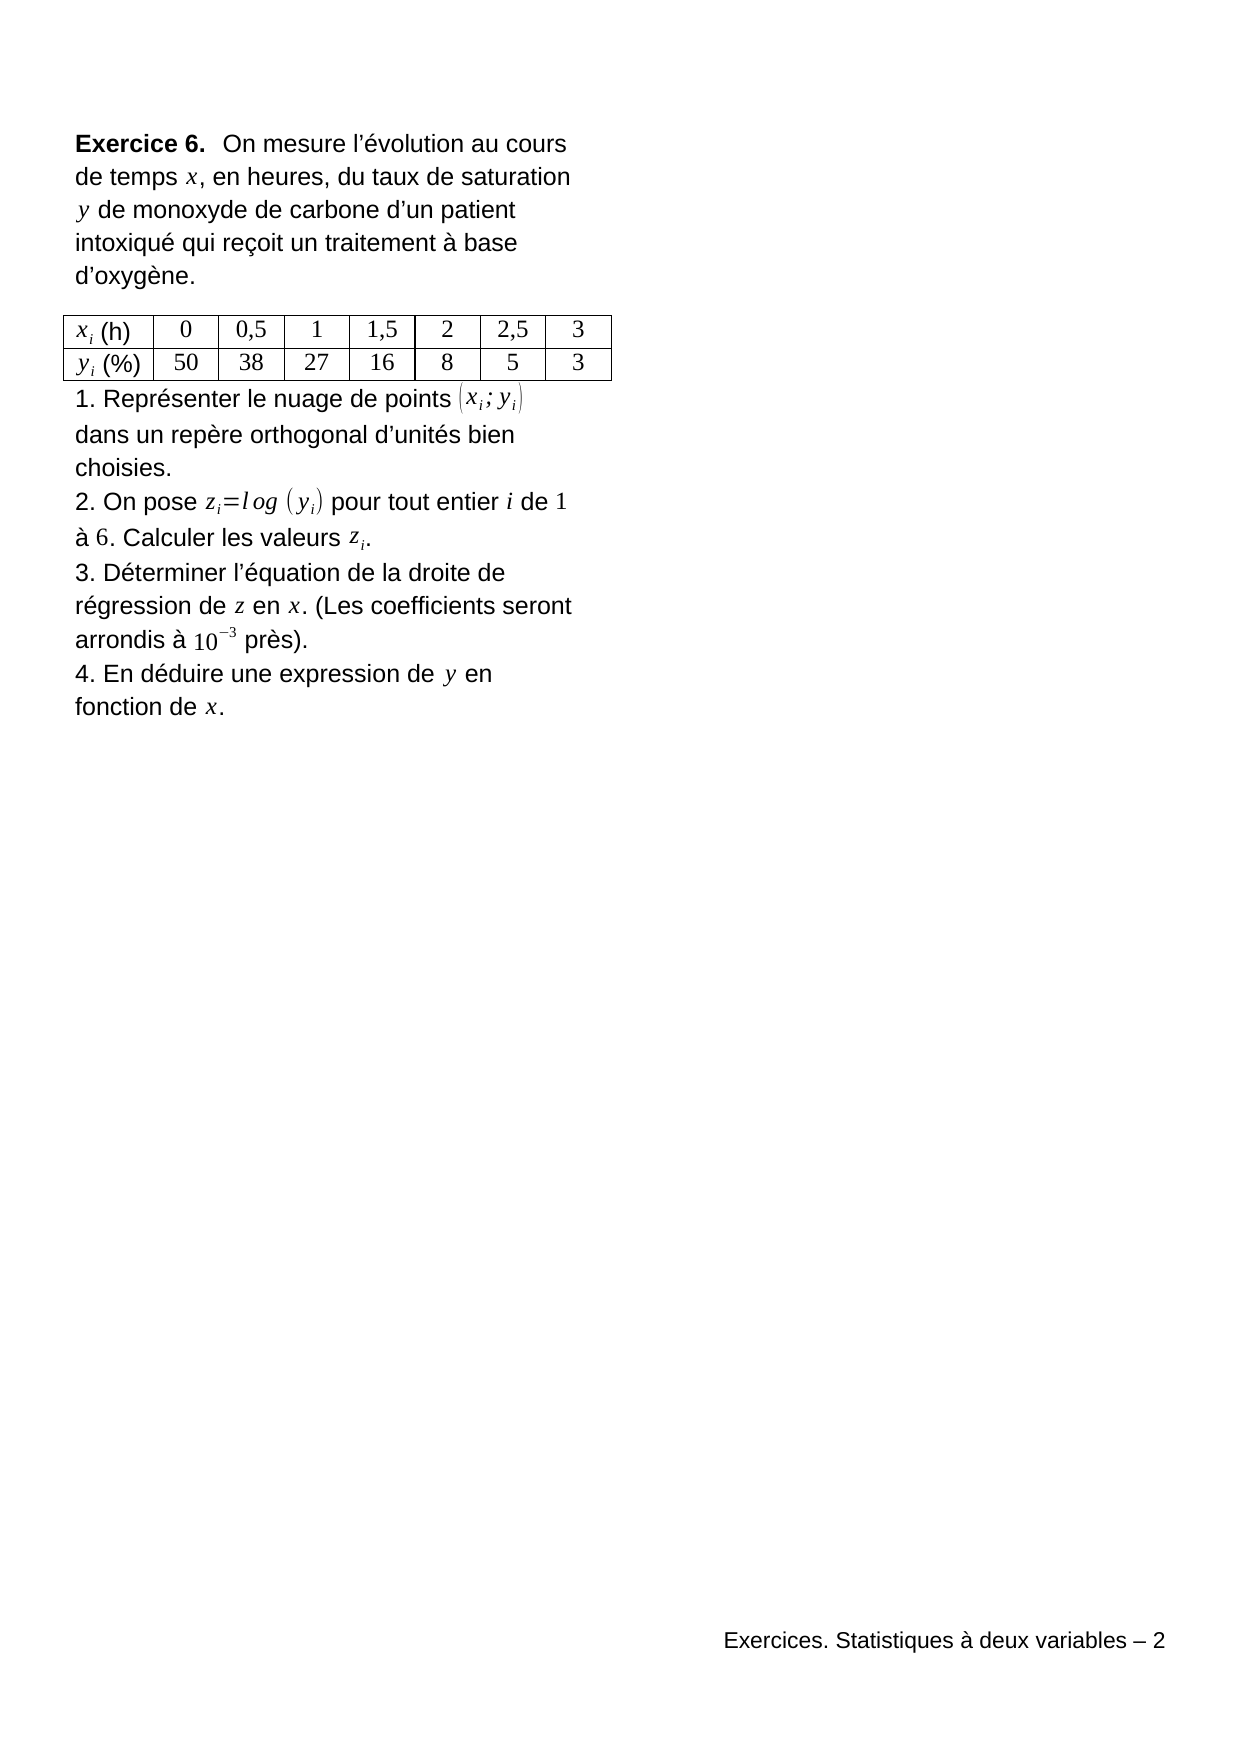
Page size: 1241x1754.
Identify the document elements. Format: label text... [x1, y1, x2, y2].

table_header [285, 316, 349, 347]
list On pose pour tout entier de à . Calculer les valeurs . [75, 486, 583, 553]
table_cell [350, 349, 414, 380]
list On mesure l’évolution au cours de temps , en heures, du taux de saturation de monoxyde de carbone d’un patient intoxiqué qui reçoit un traitement à base d’oxygène. [75, 129, 583, 290]
table_cell [219, 349, 284, 380]
table_cell [154, 349, 218, 380]
table_header (h) [64, 316, 153, 347]
table_header [350, 316, 414, 347]
list En déduire une expression de en fonction de . [75, 659, 583, 721]
table_header [546, 316, 611, 347]
table_header [416, 316, 480, 347]
list Représenter le nuage de points dans un repère orthogonal d’unités bien choisies. [75, 381, 583, 482]
table_cell [416, 349, 480, 380]
table_cell [546, 349, 611, 380]
table_header [481, 316, 545, 347]
table_cell [285, 349, 349, 380]
table_cell (%) [64, 349, 153, 380]
list Déterminer l’équation de la droite de régression de en . (Les coefficients seront arrondis à près). [75, 558, 583, 655]
table_header [219, 316, 284, 347]
table_cell [481, 349, 545, 380]
table_header [154, 316, 218, 347]
